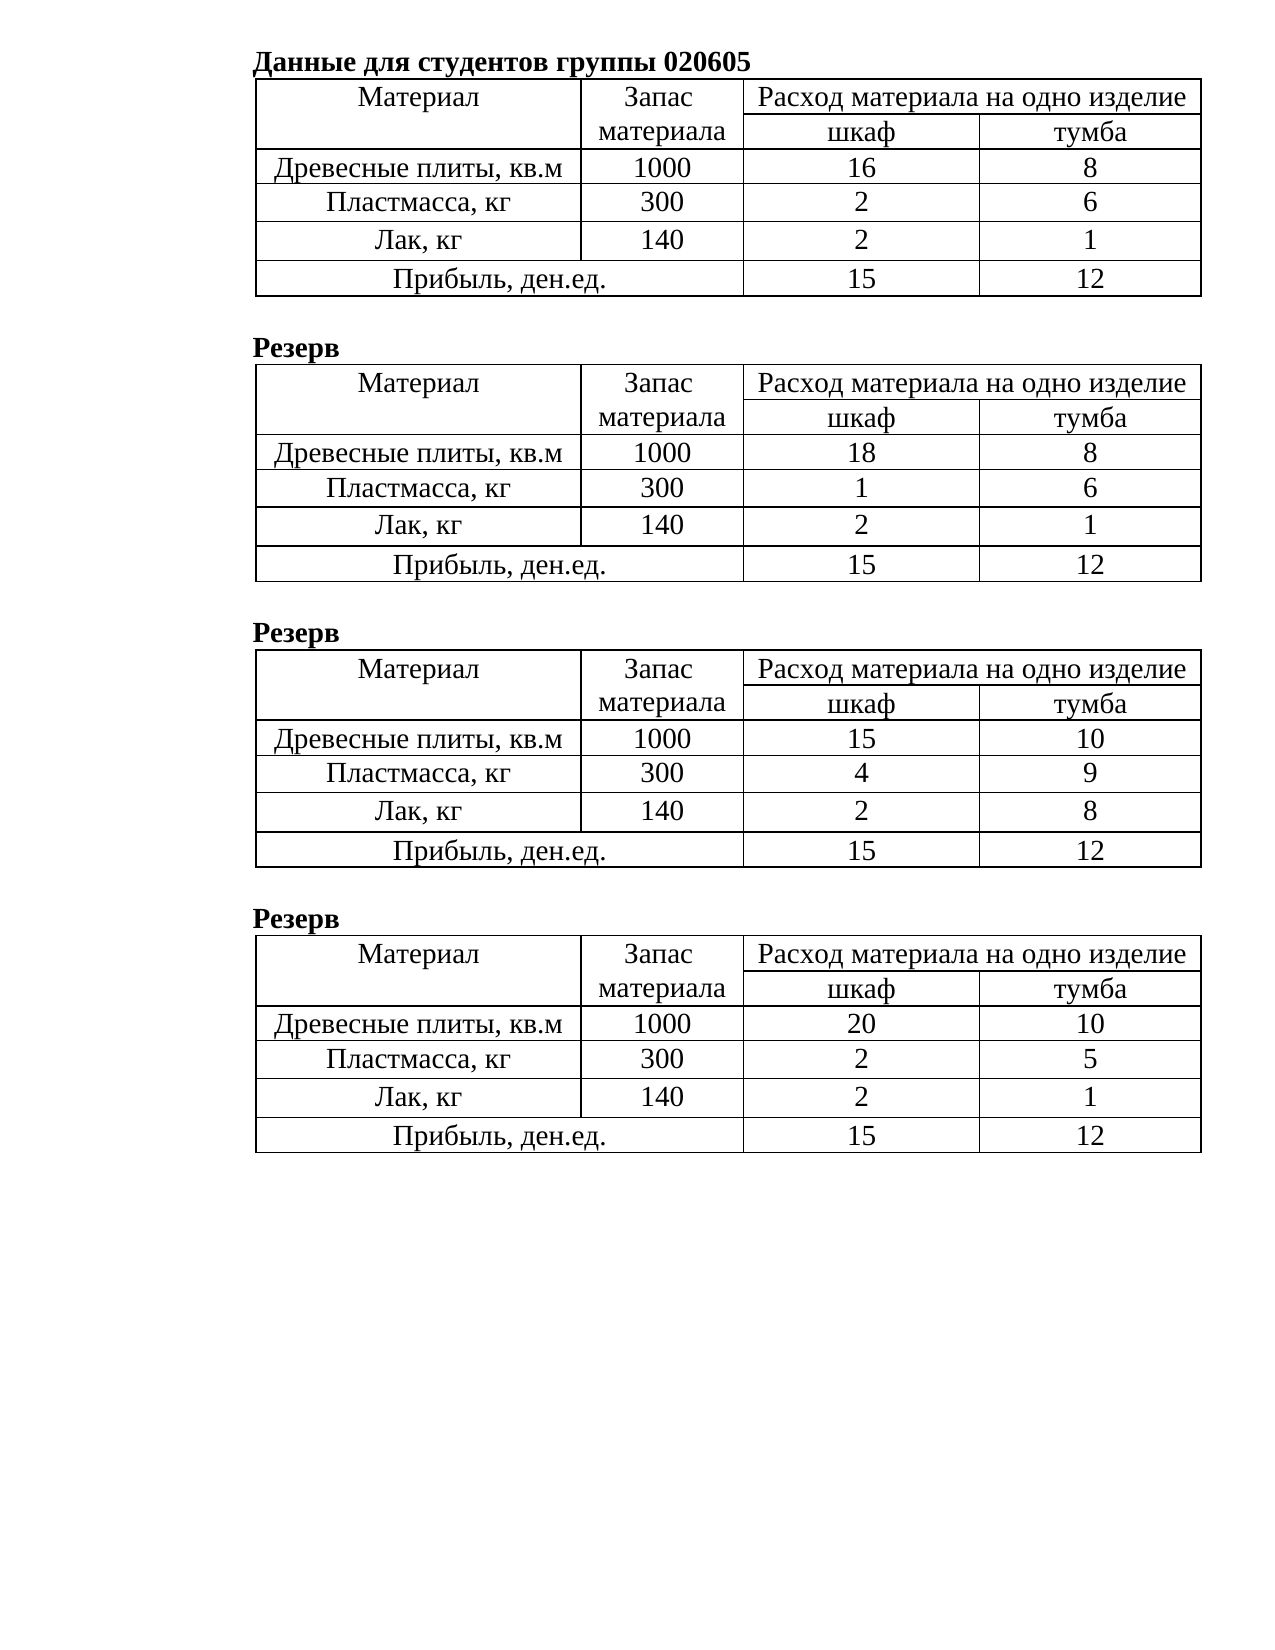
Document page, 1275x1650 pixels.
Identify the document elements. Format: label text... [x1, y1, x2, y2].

table_header Материал [257, 80, 580, 148]
table_cell Прибыль, ден.ед. [257, 547, 743, 581]
table_cell тумба [980, 115, 1200, 148]
table_cell 6 [980, 184, 1200, 221]
table_header Расход материала на одно изделие [744, 80, 1200, 113]
table_header Запас материала [582, 936, 743, 1005]
table_cell 2 [744, 184, 979, 221]
table_cell 1000 [582, 150, 743, 183]
table_cell 15 [744, 721, 979, 754]
table_header Материал [257, 365, 580, 434]
table_header Запас материала [582, 365, 743, 434]
table_cell Прибыль, ден.ед. [257, 261, 743, 295]
table_cell 6 [980, 470, 1200, 506]
table_cell шкаф [744, 972, 979, 1005]
table_cell 1000 [582, 721, 743, 754]
table_cell 12 [980, 1118, 1200, 1152]
table_cell 9 [980, 756, 1200, 792]
table_cell 300 [582, 184, 743, 221]
table_cell 300 [582, 756, 743, 792]
table_cell 15 [744, 261, 979, 295]
table_cell 2 [744, 508, 979, 545]
table_cell Лак, кг [257, 222, 580, 260]
table_cell 12 [980, 261, 1200, 295]
table_cell 300 [582, 1041, 743, 1078]
table_cell Древесные плиты, кв.м [257, 435, 580, 469]
table_cell 15 [744, 1118, 979, 1152]
table_cell Пластмасса, кг [257, 470, 580, 506]
table_cell Лак, кг [257, 793, 580, 831]
table_cell 15 [744, 833, 979, 866]
table_cell шкаф [744, 686, 979, 719]
table_cell 15 [744, 547, 979, 581]
table_cell 1 [980, 1079, 1200, 1117]
table_header Расход материала на одно изделие [744, 651, 1200, 684]
table_cell тумба [980, 400, 1200, 434]
table_cell 2 [744, 1079, 979, 1117]
table_cell 12 [980, 833, 1200, 866]
table_cell 2 [744, 222, 979, 260]
table_cell 8 [980, 435, 1200, 469]
table_header Материал [257, 651, 580, 719]
table_cell 300 [582, 470, 743, 506]
table_cell 2 [744, 793, 979, 831]
table_cell тумба [980, 972, 1200, 1005]
table_cell Древесные плиты, кв.м [257, 721, 580, 754]
table_cell 140 [582, 222, 743, 260]
table_cell Прибыль, ден.ед. [257, 833, 743, 866]
table_header Расход материала на одно изделие [744, 365, 1200, 399]
table_cell Лак, кг [257, 508, 580, 545]
table_cell 1 [980, 508, 1200, 545]
table_cell 1000 [582, 1007, 743, 1040]
table_cell шкаф [744, 400, 979, 434]
table_cell 1 [744, 470, 979, 506]
table_cell Пластмасса, кг [257, 756, 580, 792]
table_cell Лак, кг [257, 1079, 580, 1117]
table_cell Пластмасса, кг [257, 1041, 580, 1078]
text Резерв [177, 616, 1186, 649]
table_cell 140 [582, 793, 743, 831]
table_header Расход материала на одно изделие [744, 936, 1200, 970]
table_cell 16 [744, 150, 979, 183]
text Резерв [177, 330, 1186, 363]
table_cell Древесные плиты, кв.м [257, 1007, 580, 1040]
table_header Запас материала [582, 651, 743, 719]
table_header Материал [257, 936, 580, 1005]
table_cell 4 [744, 756, 979, 792]
table_cell Древесные плиты, кв.м [257, 150, 580, 183]
table_cell 1 [980, 222, 1200, 260]
table_cell 140 [582, 508, 743, 545]
table_cell 8 [980, 150, 1200, 183]
table_cell 5 [980, 1041, 1200, 1078]
text Данные для студентов группы 020605 [177, 44, 1186, 78]
text Резерв [177, 901, 1186, 935]
table_cell 18 [744, 435, 979, 469]
table_cell 1000 [582, 435, 743, 469]
table_cell 10 [980, 721, 1200, 754]
table_cell Пластмасса, кг [257, 184, 580, 221]
table_cell Прибыль, ден.ед. [257, 1118, 743, 1152]
table_cell 12 [980, 547, 1200, 581]
table_cell тумба [980, 686, 1200, 719]
table_cell 10 [980, 1007, 1200, 1040]
table_cell 140 [582, 1079, 743, 1117]
table_cell шкаф [744, 115, 979, 148]
table_cell 2 [744, 1041, 979, 1078]
table_header Запас материала [582, 80, 743, 148]
table_cell 20 [744, 1007, 979, 1040]
table_cell 8 [980, 793, 1200, 831]
